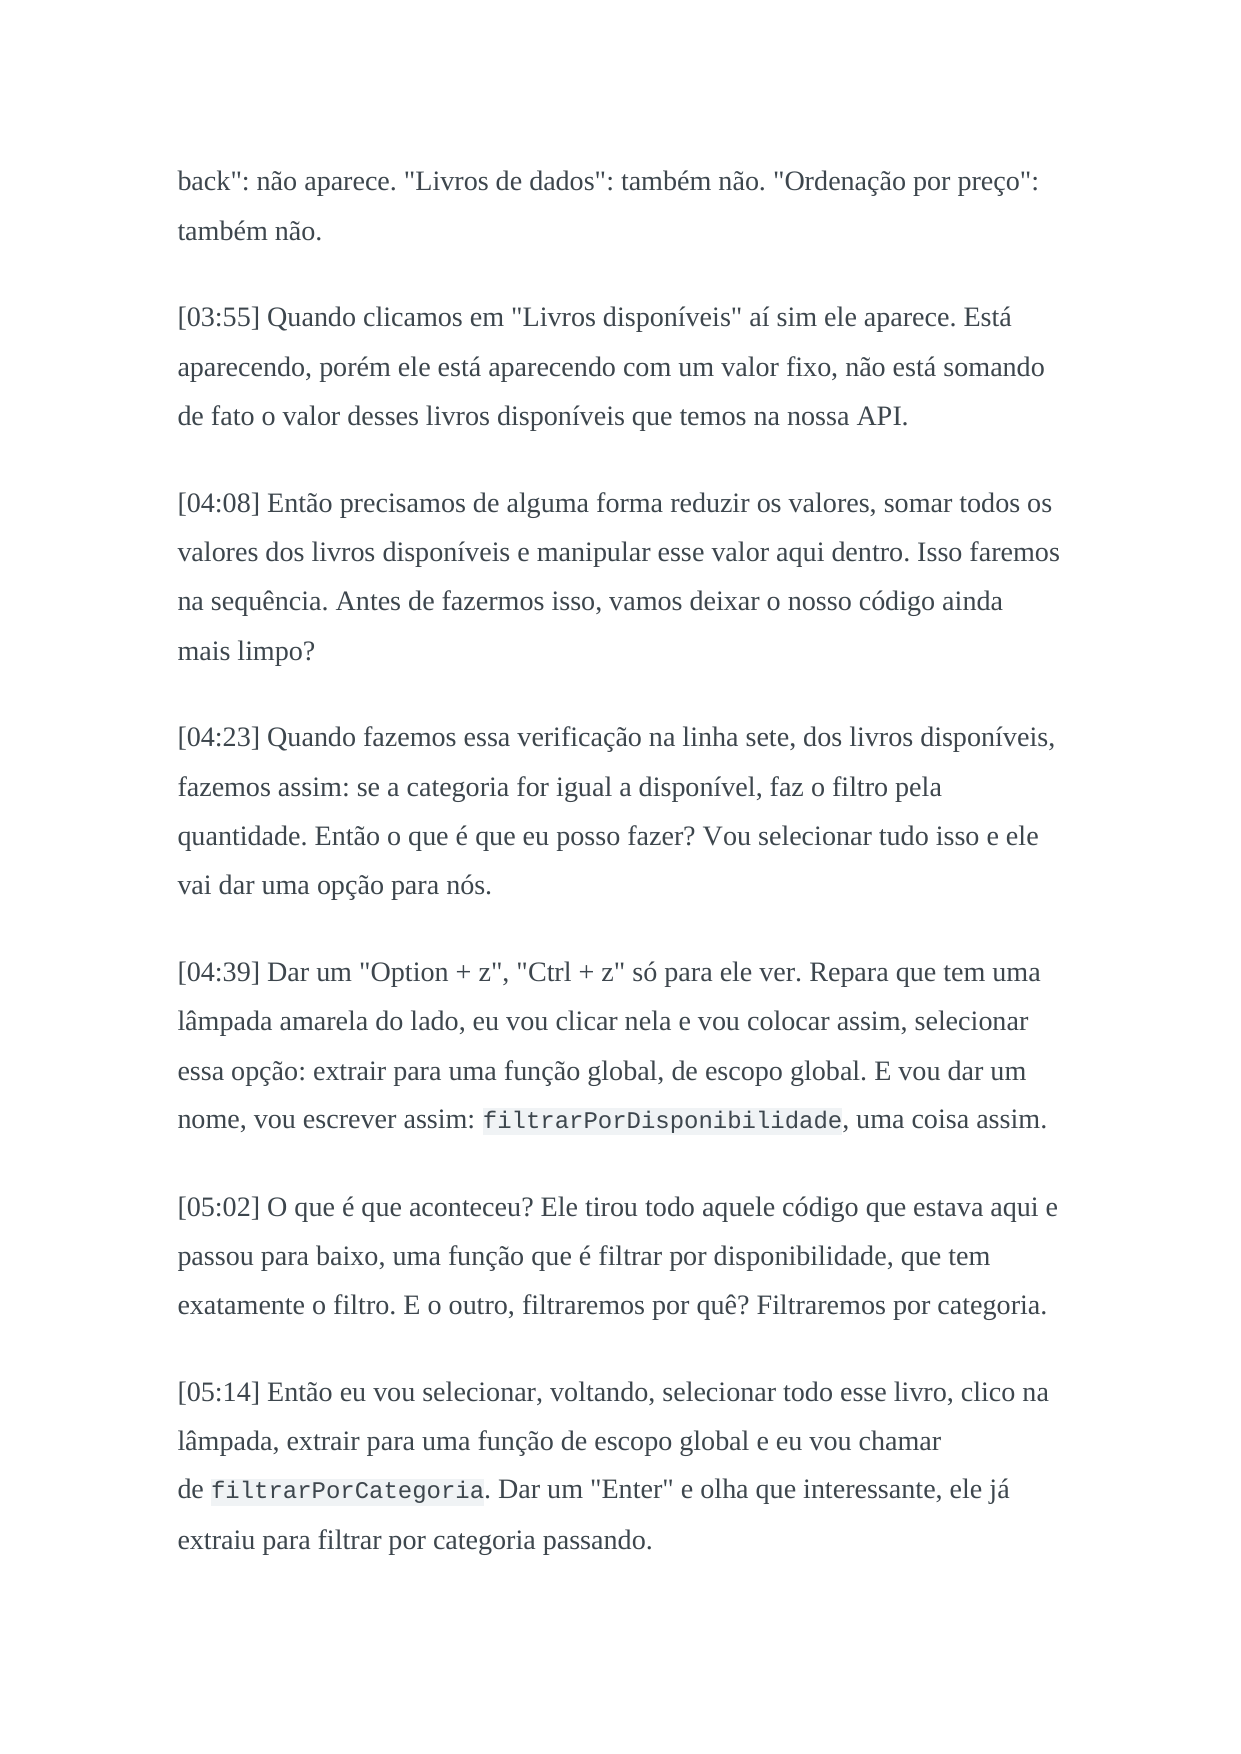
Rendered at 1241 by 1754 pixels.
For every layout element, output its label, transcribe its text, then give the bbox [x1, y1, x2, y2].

text [03:55] Quando clicamos em "Livros disponíveis" aí sim ele aparece. Está aparecendo, porém ele está aparecendo com um valor fixo, não está somando de fato o valor desses livros disponíveis que temos na nossa API. [177, 284, 1063, 431]
text [05:02] O que é que aconteceu? Ele tirou todo aquele código que estava aqui e passou para baixo, uma função que é filtrar por disponibilidade, que tem exatamente o filtro. E o outro, filtraremos por quê? Filtraremos por categoria. [177, 1173, 1063, 1321]
text [04:39] Dar um "Option + z", "Ctrl + z" só para ele ver. Repara que tem uma lâmpada amarela do lado, eu vou clicar nela e vou colocar assim, selecionar essa opção: extrair para uma função global, de escopo global. E vou dar um nome, vou escrever assim: filtrarPorDisponibilidade, uma coisa assim. [177, 938, 1063, 1135]
text [05:14] Então eu vou selecionar, voltando, selecionar todo esse livro, clico na lâmpada, extrair para uma função de escopo global e eu vou chamar de filtrarPorCategoria. Dar um "Enter" e olha que interessante, ele já extraiu para filtrar por categoria passando. [177, 1358, 1063, 1555]
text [177, 148, 1063, 246]
text [04:08] Então precisamos de alguma forma reduzir os valores, somar todos os valores dos livros disponíveis e manipular esse valor aqui dentro. Isso faremos na sequência. Antes de fazermos isso, vamos deixar o nosso código ainda mais limpo? [177, 469, 1063, 666]
text [04:23] Quando fazemos essa verificação na linha sete, dos livros disponíveis, fazemos assim: se a categoria for igual a disponível, faz o filtro pela quantidade. Então o que é que eu posso fazer? Vou selecionar tudo isso e ele vai dar uma opção para nós. [177, 703, 1063, 901]
